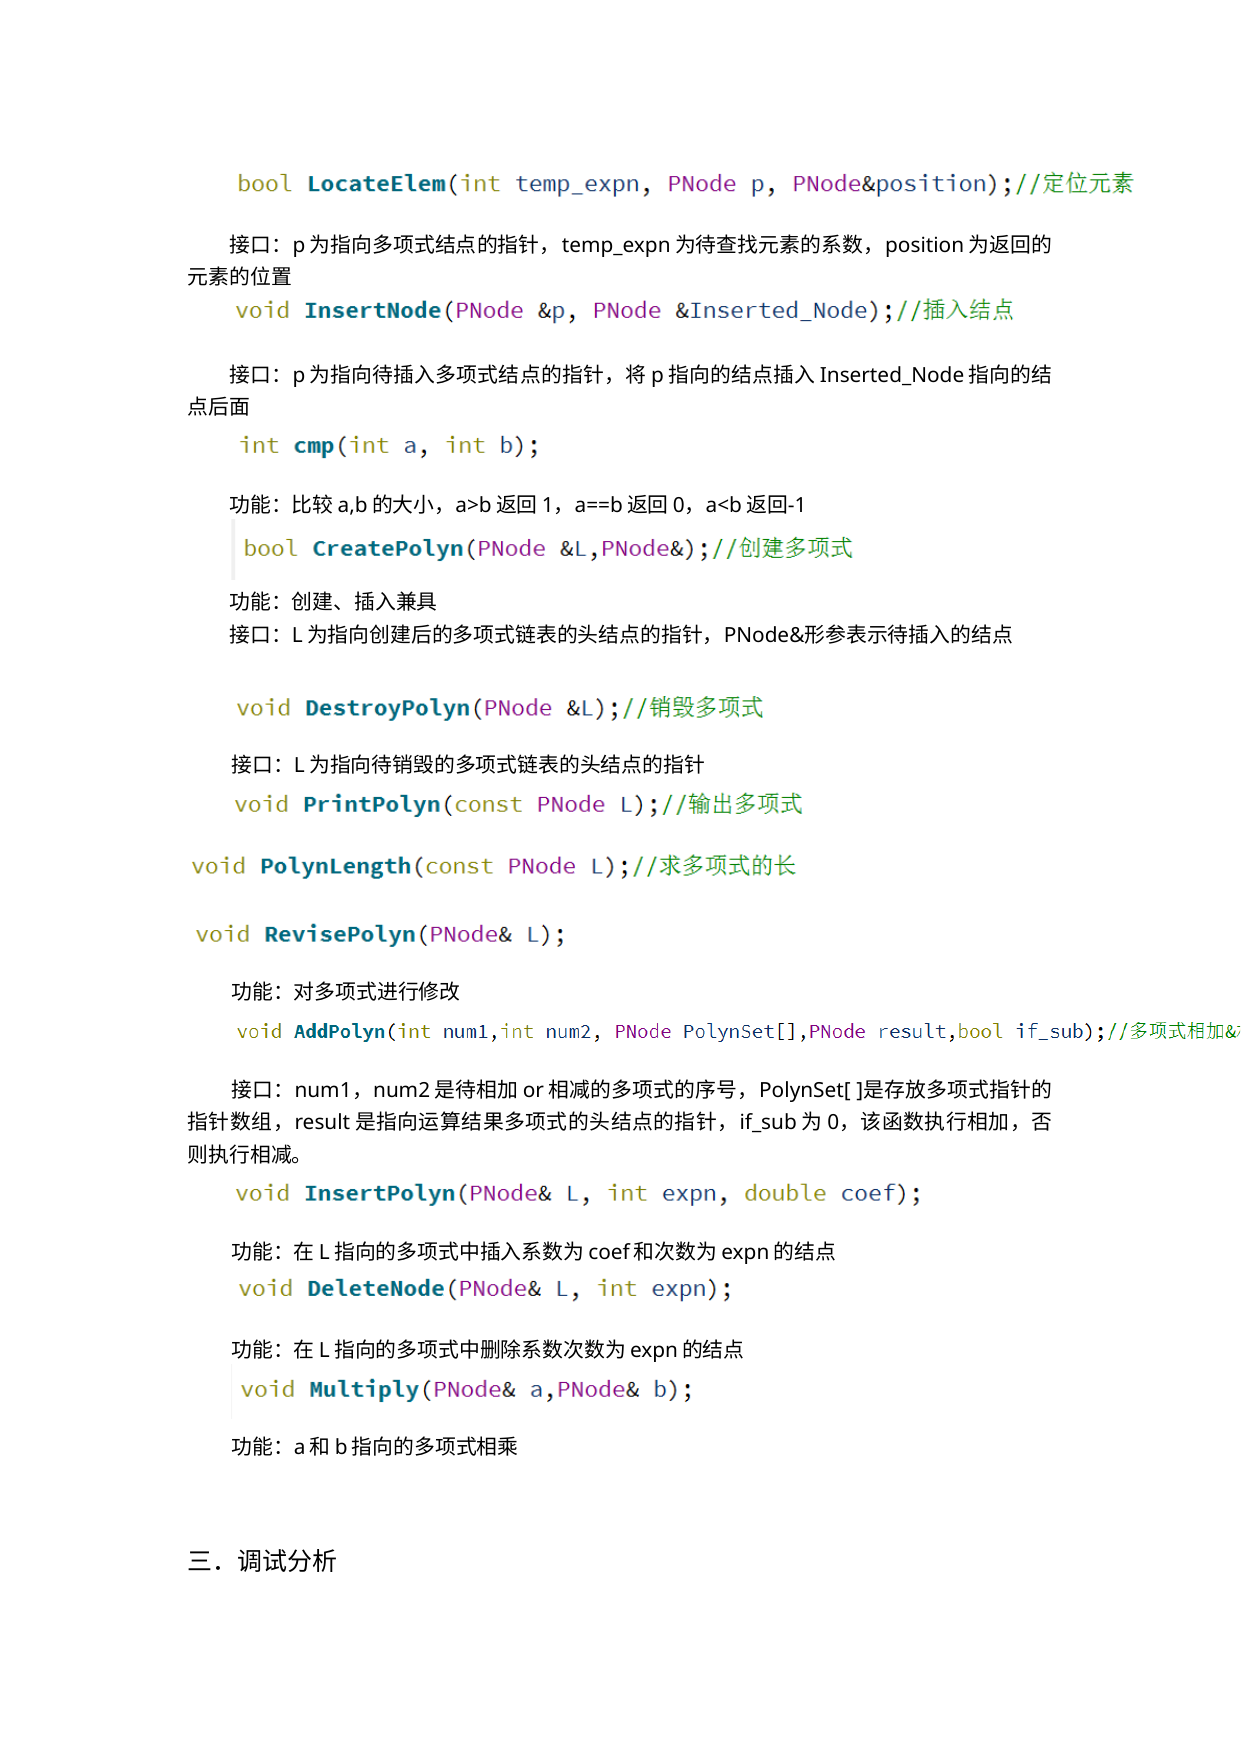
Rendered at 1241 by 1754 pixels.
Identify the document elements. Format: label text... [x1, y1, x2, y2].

list 接口：L为指向待销毁的多项式链表的头结点的指针 [187, 747, 1053, 779]
picture [231, 1364, 759, 1419]
list 功能：创建、插入兼具 [187, 584, 1053, 617]
picture [187, 909, 614, 968]
list 接口：p为指向待插入多项式结点的指针，将p指向的结点插入Inserted_Node指向的结点后面 [187, 357, 1053, 422]
picture [231, 422, 599, 473]
list 接口：p为指向多项式结点的指针，temp_expn为待查找元素的系数，position为返回的元素的位置 [187, 227, 1053, 292]
picture [231, 1007, 1241, 1055]
picture [231, 1169, 954, 1228]
list 功能：在L指向的多项式中删除系数次数为expn的结点 [187, 1332, 1053, 1364]
list 三．调试分析 [187, 1527, 1053, 1592]
picture [231, 162, 1202, 215]
picture [231, 682, 812, 737]
picture [187, 844, 842, 904]
list 功能：比较a,b的大小，a>b返回1，a==b返回0，a<b返回-1 [187, 487, 1053, 519]
list 功能：对多项式进行修改 [187, 974, 1053, 1007]
picture [231, 292, 1035, 333]
picture [231, 1267, 780, 1327]
list 功能：在L指向的多项式中插入系数为coef和次数为expn的结点 [187, 1234, 1053, 1267]
list 接口：L为指向创建后的多项式链表的头结点的指针，PNode&形参表示待插入的结点 [187, 617, 1053, 649]
picture [231, 519, 917, 580]
list 接口：num1，num2是待相加or相减的多项式的序号，PolynSet[ ]是存放多项式指针的指针数组，result是指向运算结果多项式的头结点的指针，if_sub为0，该函数执行相加，否则执行相减。 [187, 1072, 1053, 1169]
picture [231, 779, 836, 835]
list 功能：a和b指向的多项式相乘 [187, 1429, 1053, 1462]
